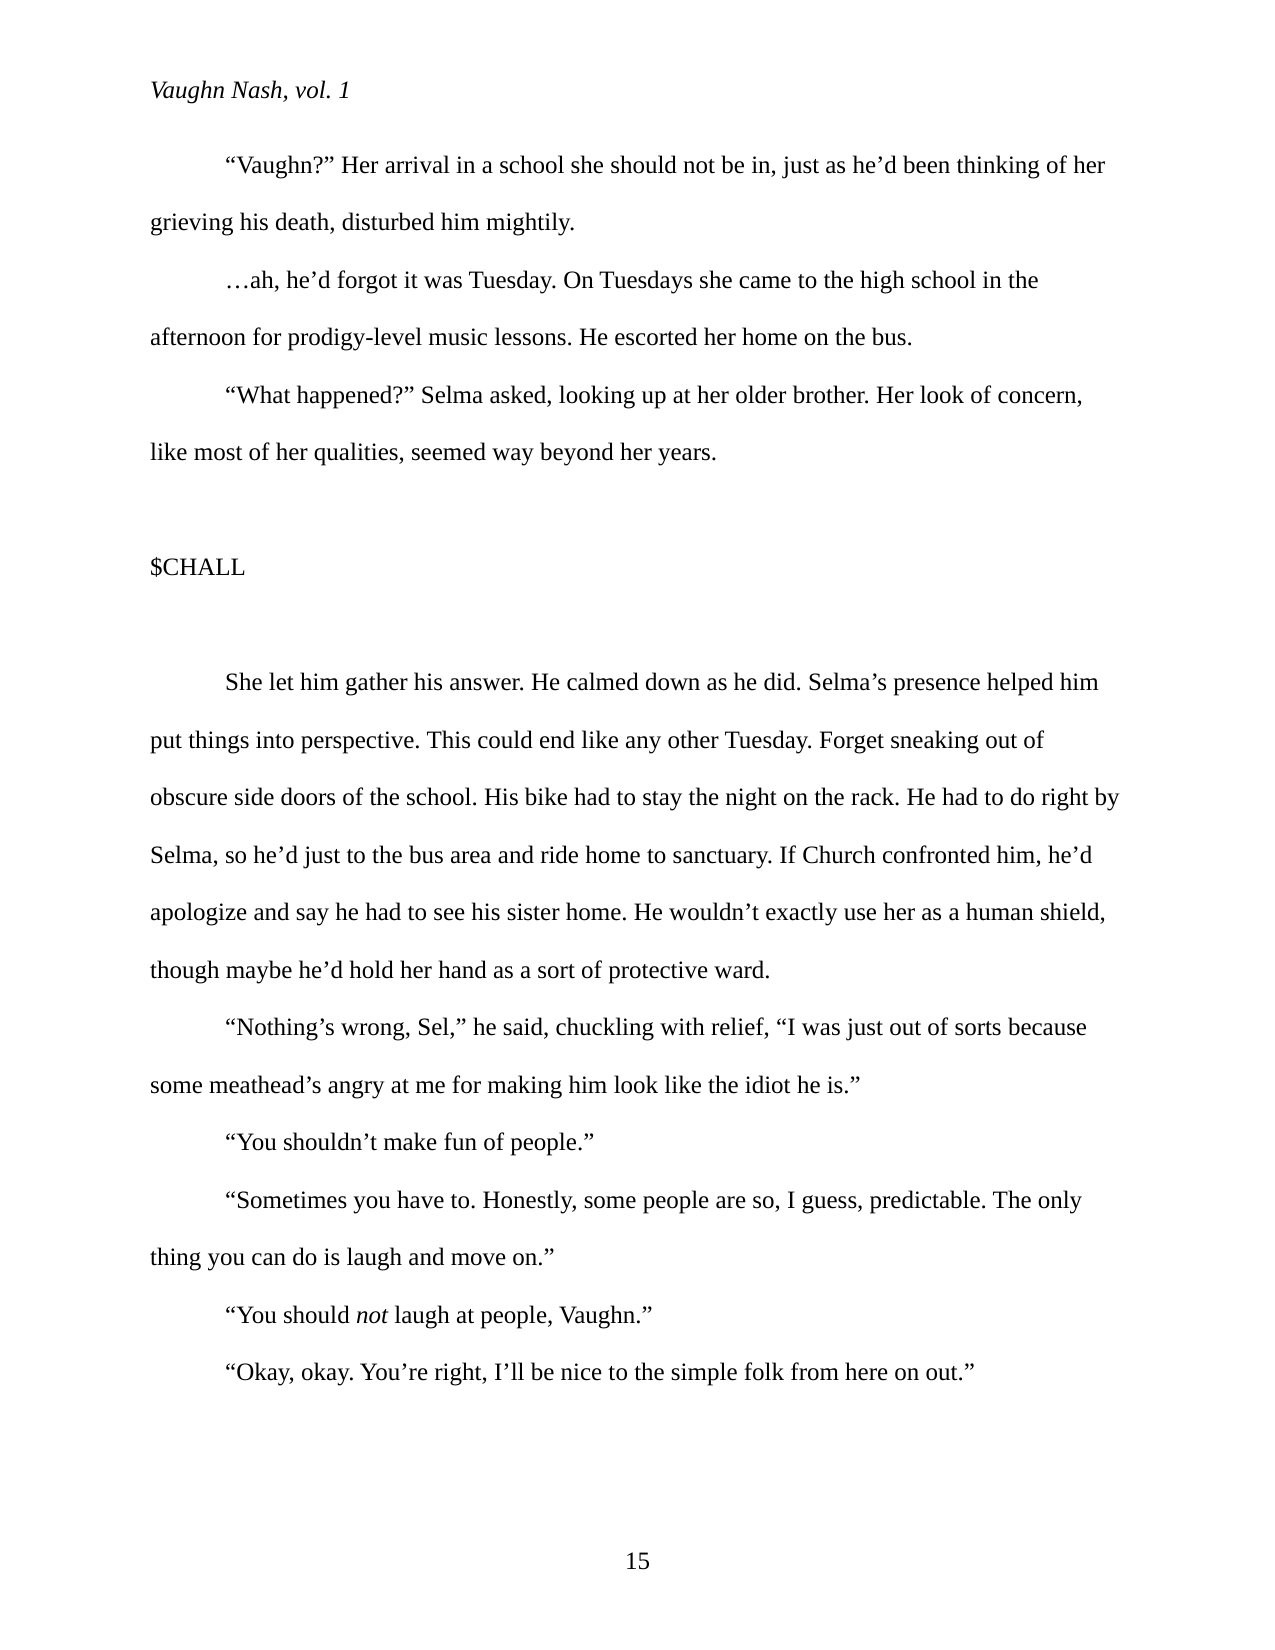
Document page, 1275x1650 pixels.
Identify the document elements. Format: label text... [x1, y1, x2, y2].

text “Okay, okay. You’re right, I’ll be nice to the simple folk from here on out.” [150, 1357, 1125, 1386]
text “Nothing’s wrong, Sel,” he said, chuckling with relief, “I was just out of sorts because some meathead’s angry at me for making him look like the idiot he is.” [150, 1012, 1125, 1099]
text $CHALL [150, 552, 1125, 581]
text “What happened?” Selma asked, looking up at her older brother. Her look of concern, like most of her qualities, seemed way beyond her years. [150, 380, 1125, 466]
text “Vaughn?” Her arrival in a school she should not be in, just as he’d been thinking of her grieving his death, disturbed him mightily. [150, 150, 1125, 236]
text “You shouldn’t make fun of people.” [150, 1127, 1125, 1156]
text “You should not laugh at people, Vaughn.” [150, 1300, 1125, 1329]
text She let him gather his answer. He calmed down as he did. Selma’s presence helped him put things into perspective. This could end like any other Tuesday. Forget sneaking out of obscure side doors of the school. His bike had to stay the night on the rack. He had to do right by Selma, so he’d just to the bus area and ride home to sanctuary. If Church confronted him, he’d apologize and say he had to see his sister home. He wouldn’t exactly use her as a human shield, though maybe he’d hold her hand as a sort of protective ward. [150, 667, 1125, 984]
text “Sometimes you have to. Honestly, some people are so, I guess, predictable. The only thing you can do is laugh and move on.” [150, 1185, 1125, 1271]
text …ah, he’d forgot it was Tuesday. On Tuesdays she came to the high school in the afternoon for prodigy-level music lessons. He escorted her home on the bus. [150, 265, 1125, 351]
